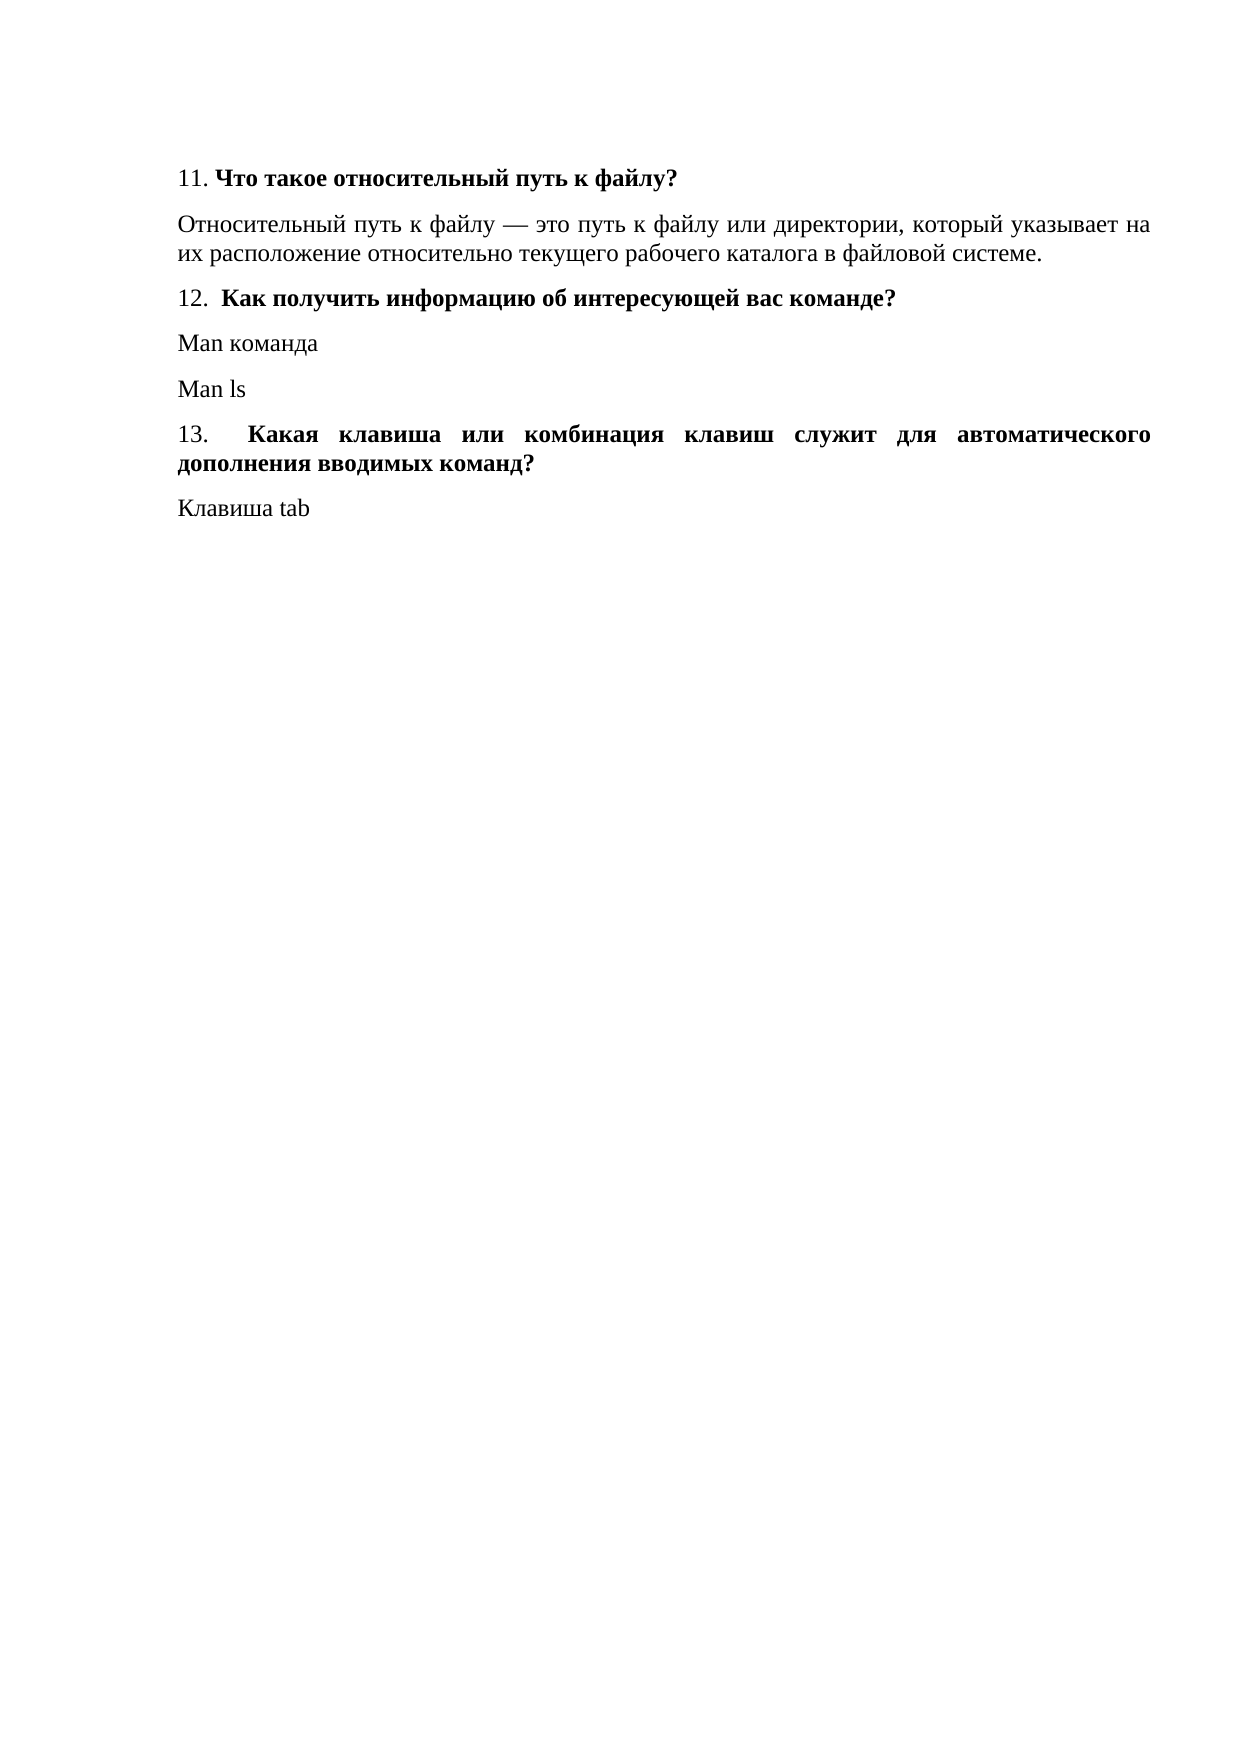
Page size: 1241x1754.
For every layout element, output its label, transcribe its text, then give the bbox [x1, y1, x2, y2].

text Относительный путь к файлу — это путь к файлу или директории, который указывает на их расположение относительно текущего рабочего каталога в файловой системе. [177, 209, 1152, 266]
text Клавиша tab [177, 493, 1152, 522]
text Man команда [177, 328, 1152, 357]
text 12. Как получить информацию об интересующей вас команде? [177, 283, 1152, 312]
text 13. Какая клавиша или комбинация клавиш служит для автоматического дополнения вводимых команд? [177, 419, 1152, 477]
text Man ls [177, 374, 1152, 403]
text 11. Что такое относительный путь к файлу? [177, 163, 1152, 192]
